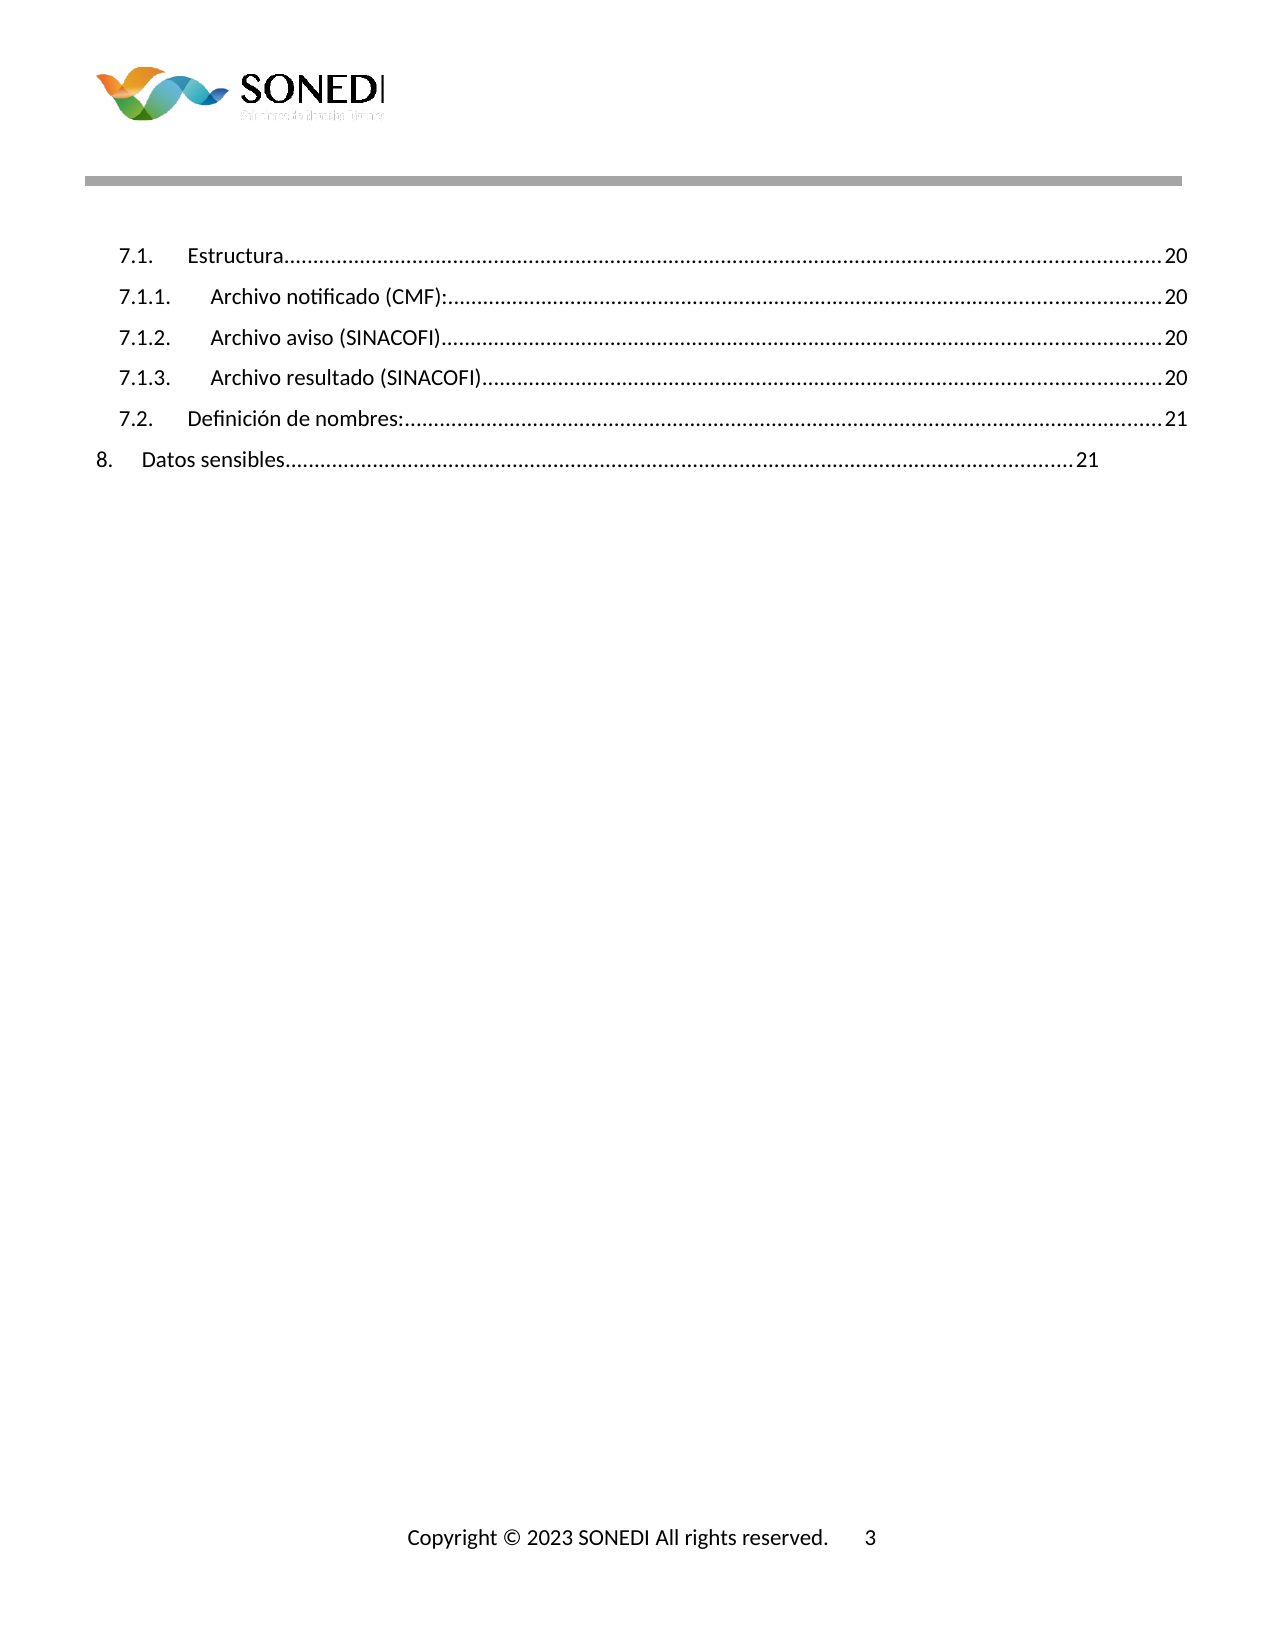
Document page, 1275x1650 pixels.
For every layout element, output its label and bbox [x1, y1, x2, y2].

picture [96, 67, 384, 121]
